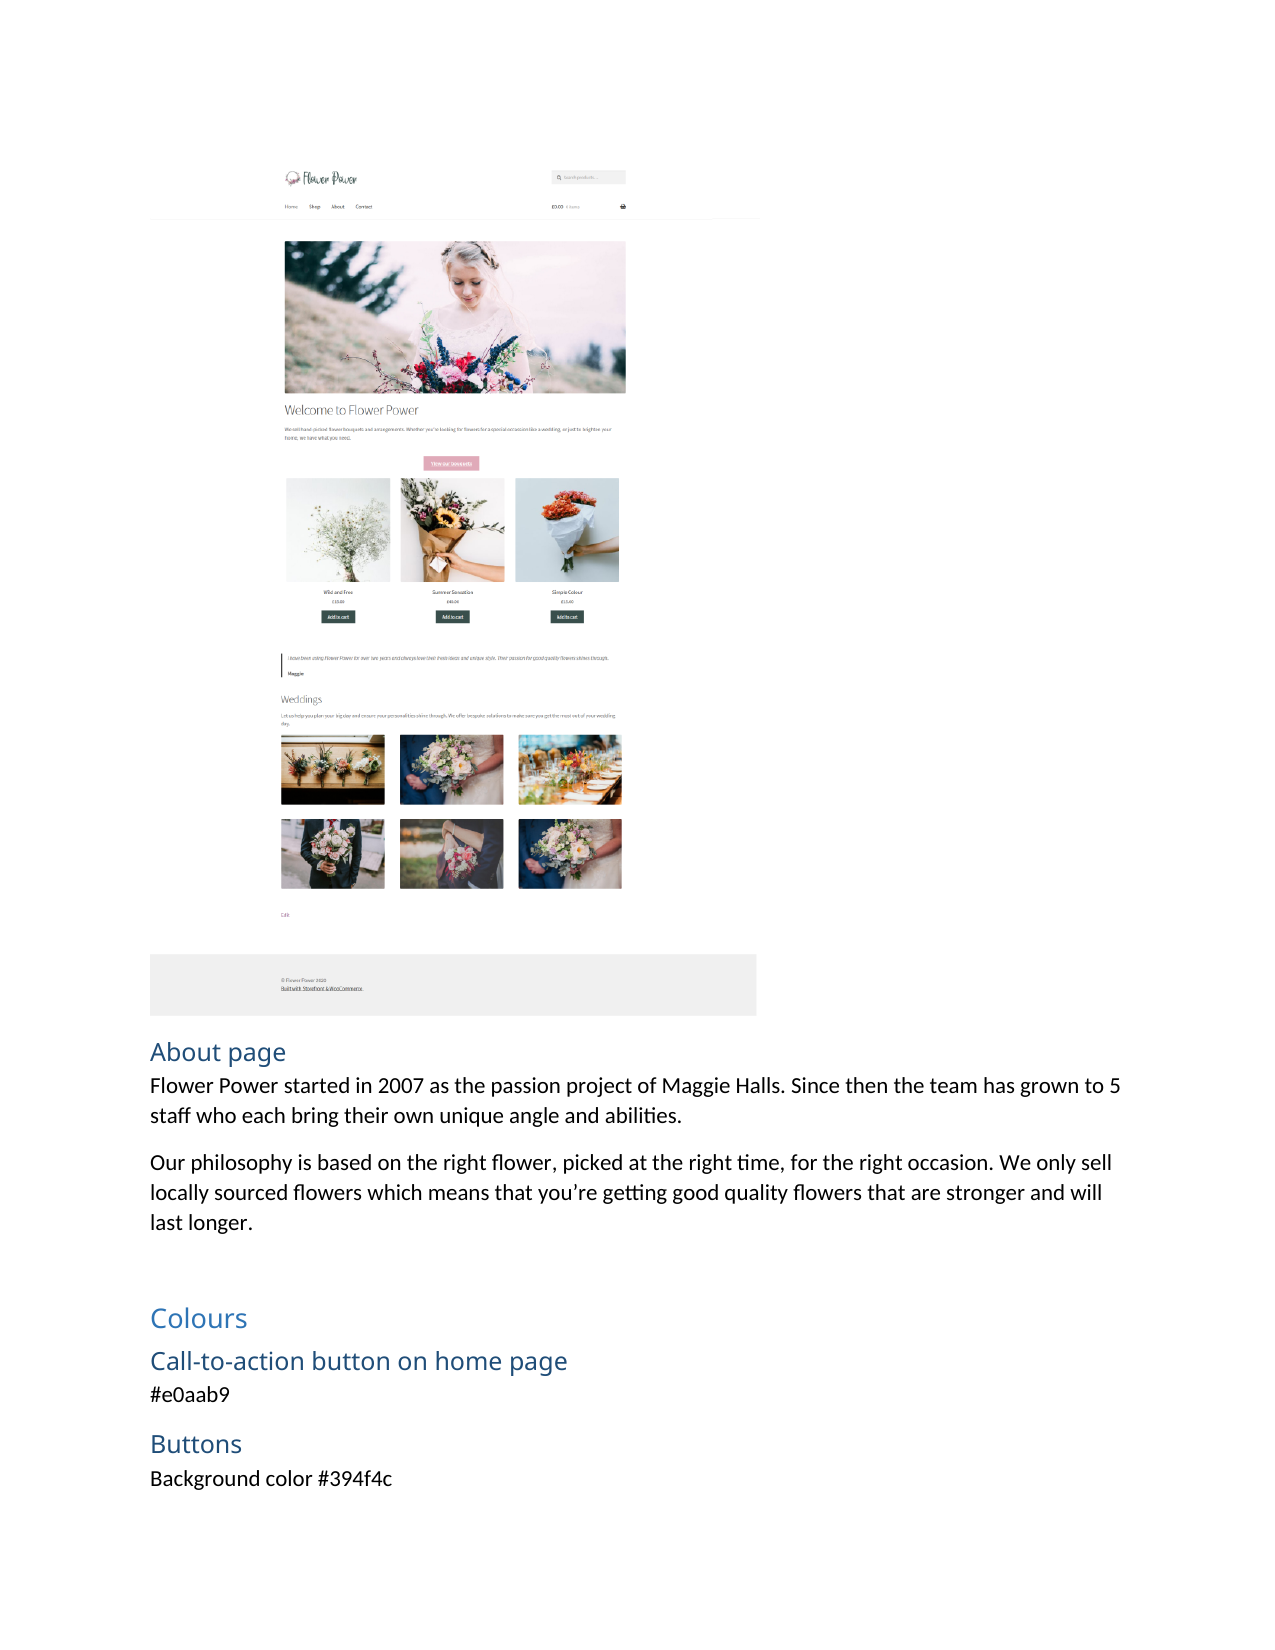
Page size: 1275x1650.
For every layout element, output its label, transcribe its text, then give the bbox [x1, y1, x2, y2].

text Flower Power started in 2007 as the passion project of Maggie Halls. Since then the team has grown to 5 staff who each bring their own unique angle and abilities. [150, 1071, 1125, 1129]
text Our philosophy is based on the right flower, picked at the right time, for the right occasion. We only sell locally sourced flowers which means that you’re getting good quality flowers that are stronger and will last longer. [150, 1148, 1125, 1236]
subtitle Colours [150, 1299, 1125, 1336]
text Background color #394f4c [150, 1464, 1125, 1492]
text #e0aab9 [150, 1380, 1125, 1408]
picture [150, 150, 760, 1016]
subtitle Call-to-action button on home page [150, 1343, 1125, 1377]
subtitle Buttons [150, 1427, 1125, 1461]
subtitle About page [150, 1034, 1125, 1068]
